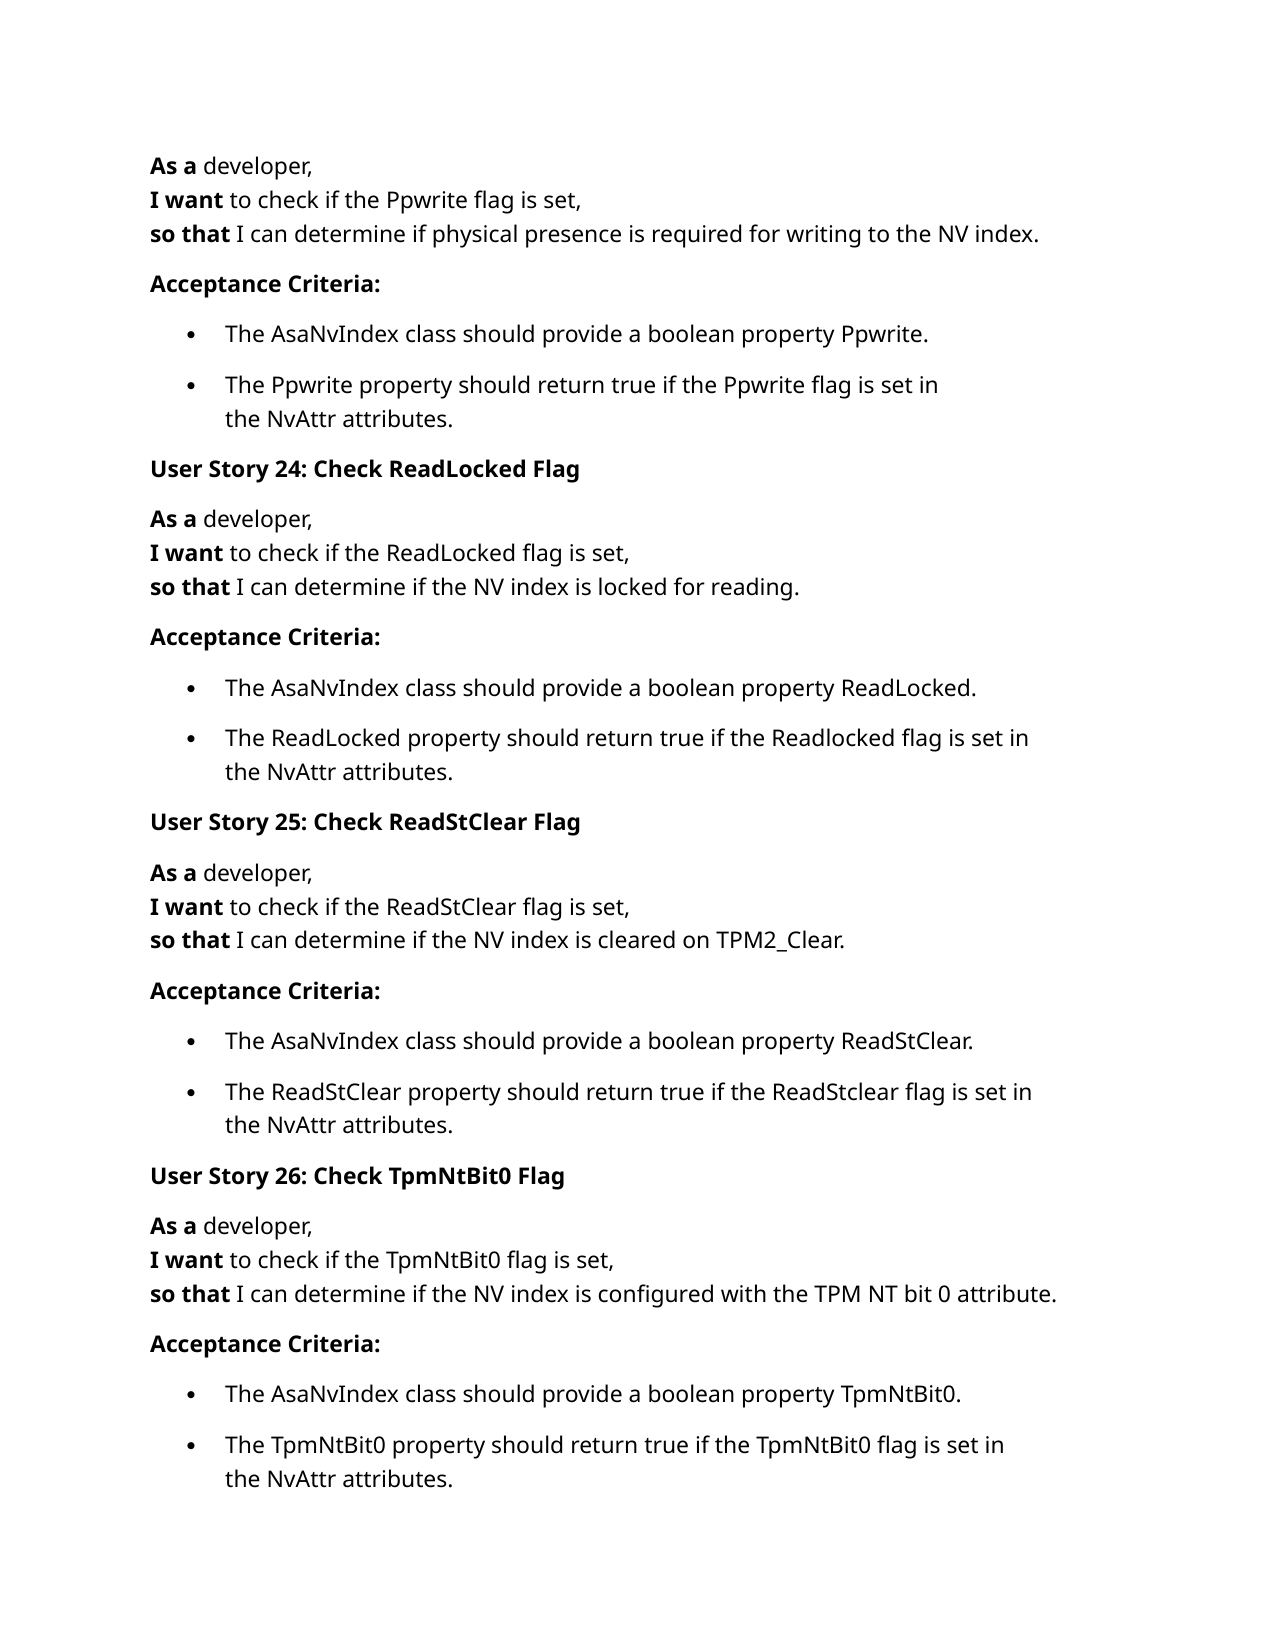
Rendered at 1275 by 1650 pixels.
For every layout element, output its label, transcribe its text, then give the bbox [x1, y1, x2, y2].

text Acceptance Criteria: [150, 621, 1125, 652]
text Acceptance Criteria: [150, 268, 1125, 299]
text User Story 24: Check ReadLocked Flag [150, 453, 1125, 484]
list The AsaNvIndex class should provide a boolean property ReadLocked. [187, 672, 1125, 703]
list The AsaNvIndex class should provide a boolean property TpmNtBit0. [187, 1378, 1125, 1409]
text As a developer, I want to check if the ReadLocked flag is set, so that I can determine if the NV index is locked for reading. [150, 503, 1125, 602]
list The AsaNvIndex class should provide a boolean property Ppwrite. [187, 318, 1125, 349]
text Acceptance Criteria: [150, 974, 1125, 1006]
list The Ppwrite property should return true if the Ppwrite flag is set in the NvAttr attributes. [187, 369, 1125, 434]
list The ReadStClear property should return true if the ReadStclear flag is set in the NvAttr attributes. [187, 1075, 1125, 1140]
text User Story 26: Check TpmNtBit0 Flag [150, 1159, 1125, 1191]
text Acceptance Criteria: [150, 1328, 1125, 1359]
text As a developer, I want to check if the TpmNtBit0 flag is set, so that I can determine if the NV index is configured with the TPM NT bit 0 attribute. [150, 1210, 1125, 1309]
list The AsaNvIndex class should provide a boolean property ReadStClear. [187, 1025, 1125, 1056]
text As a developer, I want to check if the ReadStClear flag is set, so that I can determine if the NV index is cleared on TPM2_Clear. [150, 857, 1125, 955]
list The ReadLocked property should return true if the Readlocked flag is set in the NvAttr attributes. [187, 722, 1125, 787]
text As a developer, I want to check if the Ppwrite flag is set, so that I can determine if physical presence is required for writing to the NV index. [150, 150, 1125, 249]
list The TpmNtBit0 property should return true if the TpmNtBit0 flag is set in the NvAttr attributes. [187, 1429, 1125, 1494]
text User Story 25: Check ReadStClear Flag [150, 806, 1125, 837]
